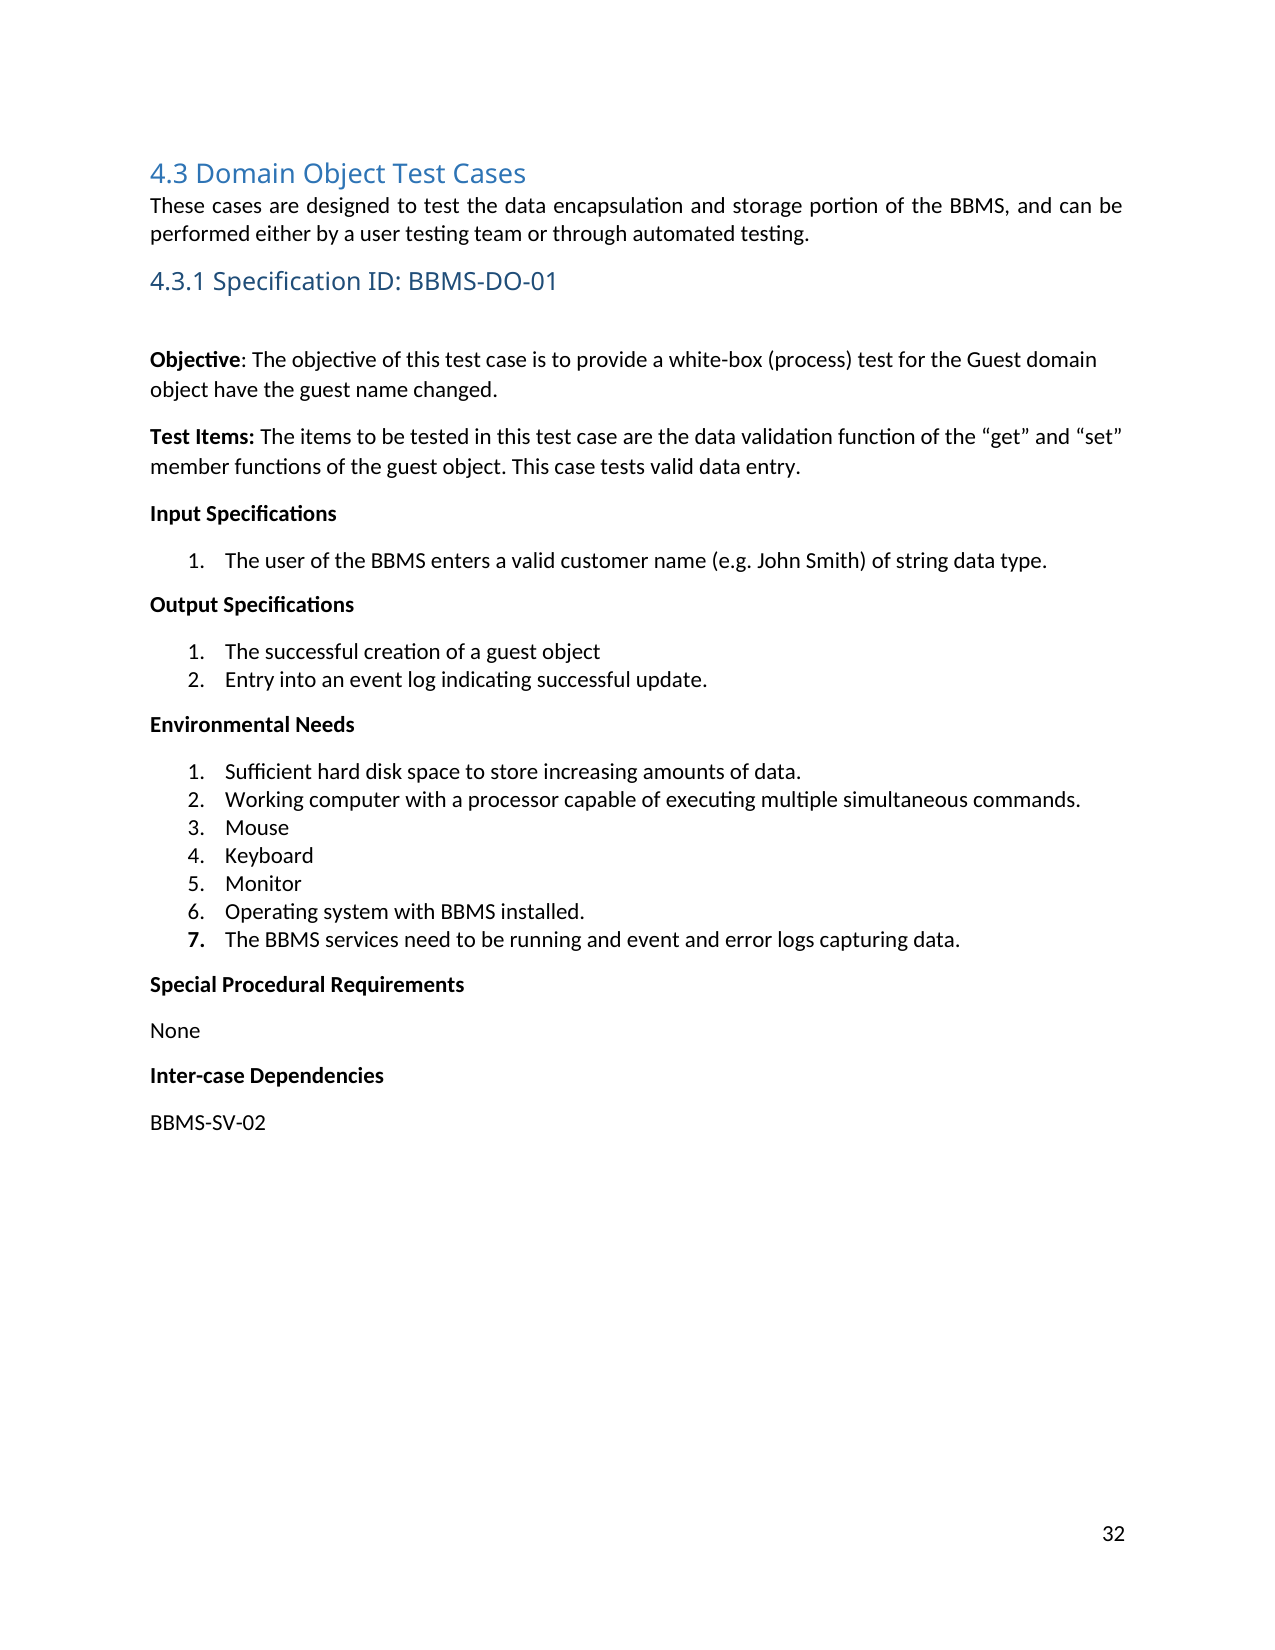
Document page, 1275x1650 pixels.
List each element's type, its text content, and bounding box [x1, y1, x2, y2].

text Environmental Needs [150, 710, 1125, 738]
text Special Procedural Requirements [150, 970, 1125, 998]
text Test Items: The items to be tested in this test case are the data validation function of the “get” and “set” member functions of the guest object. This case tests valid data entry. [150, 422, 1125, 480]
subtitle 4.3.1 Specification ID: BBMS-DO-01 [150, 264, 1125, 298]
text BBMS-SV-02 [150, 1108, 1125, 1136]
text None [150, 1017, 1125, 1044]
list The successful creation of a guest object [187, 637, 1125, 665]
text Output Specifications [150, 590, 1125, 618]
subtitle 4.3 Domain Object Test Cases [150, 154, 1125, 191]
text Inter-case Dependencies [150, 1061, 1125, 1089]
list Working computer with a processor capable of executing multiple simultaneous commands. [187, 785, 1125, 813]
list The BBMS services need to be running and event and error logs capturing data. [187, 925, 1125, 953]
text These cases are designed to test the data encapsulation and storage portion of the BBMS, and can be performed either by a user testing team or through automated testing. [150, 191, 1125, 247]
list Monitor [187, 869, 1125, 897]
text Input Specifications [150, 499, 1125, 527]
list Sufficient hard disk space to store increasing amounts of data. [187, 757, 1125, 785]
list Entry into an event log indicating successful update. [187, 665, 1125, 693]
list The user of the BBMS enters a valid customer name (e.g. John Smith) of string data type. [187, 546, 1125, 574]
text Objective: The objective of this test case is to provide a white-box (process) test for the Guest domain object have the guest name changed. [150, 345, 1125, 403]
list Operating system with BBMS installed. [187, 897, 1125, 925]
list Keyboard [187, 841, 1125, 869]
list Mouse [187, 813, 1125, 841]
